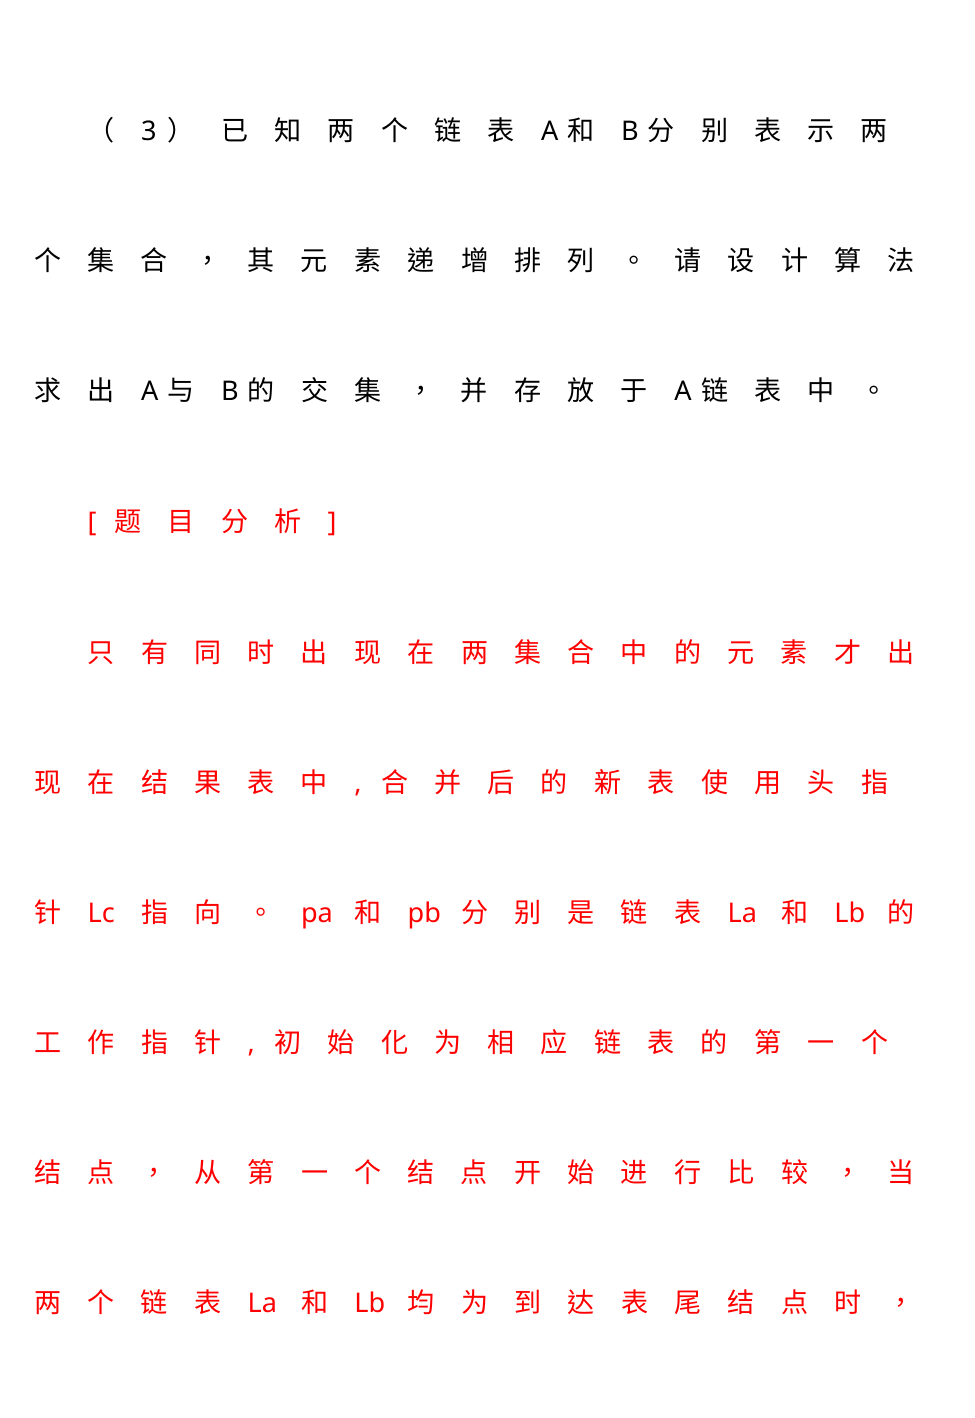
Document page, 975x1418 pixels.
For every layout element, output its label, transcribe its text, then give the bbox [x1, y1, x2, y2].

text [题目分析] [34, 488, 941, 553]
text （3）已知两个链表A和B分别表示两个集合，其元素递增排列。请设计算法求出A与B的交集，并存放于A链表中。 [34, 97, 941, 422]
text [34, 619, 941, 1334]
